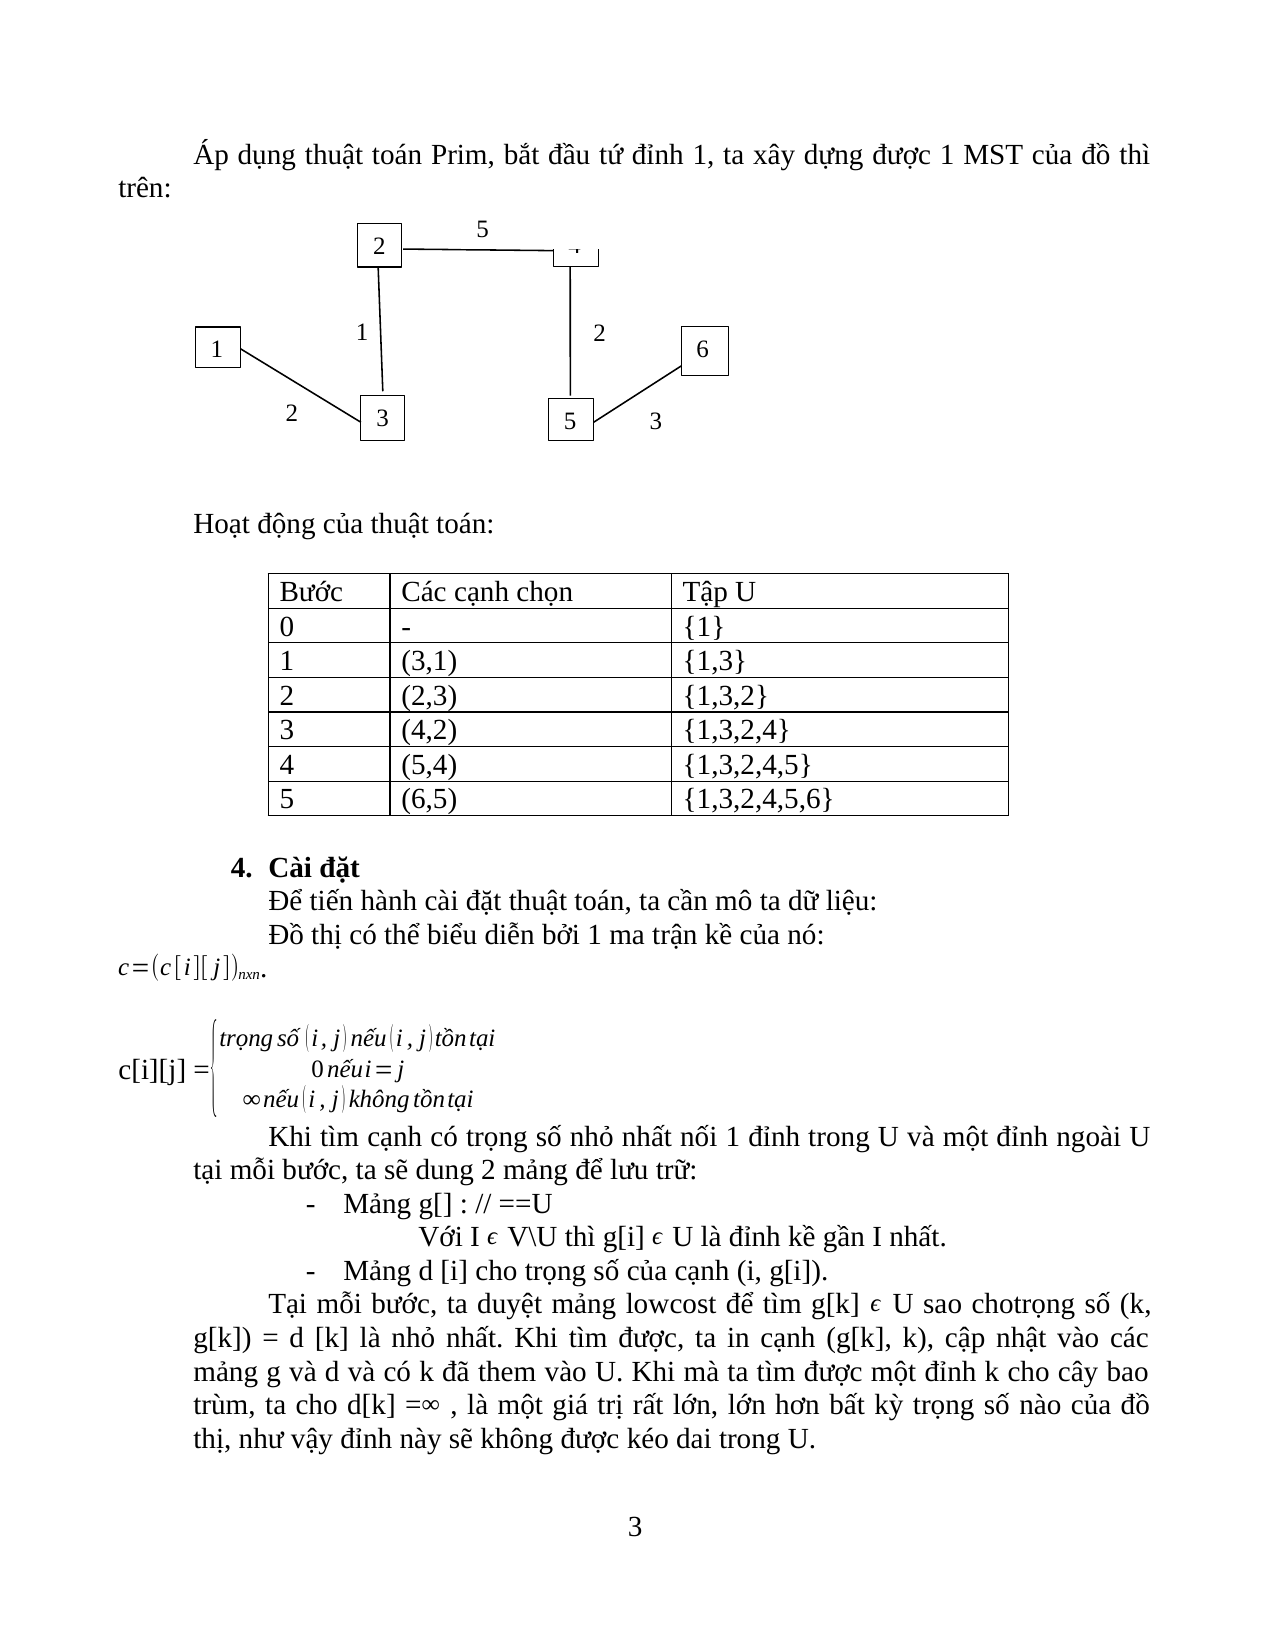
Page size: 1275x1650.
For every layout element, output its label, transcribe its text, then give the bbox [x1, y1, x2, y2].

text Khi tìm cạnh có trọng số nhỏ nhất nối 1 đỉnh trong U và một đỉnh ngoài U tại mỗi bước, ta sẽ dung 2 mảng để lưu trữ: [193, 1119, 1152, 1186]
table_cell 0 [269, 609, 389, 642]
table_cell (2,3) [391, 678, 671, 711]
table_cell (3,1) [391, 643, 671, 677]
table_cell - [391, 609, 671, 642]
table_cell 1 [269, 643, 389, 677]
list Với I V\U thì g[i] U là đỉnh kề gần I nhất. [418, 1219, 1152, 1253]
table_cell {1,3,2,4} [672, 713, 1008, 746]
table_cell {1} [672, 609, 1008, 642]
table_cell {1,3,2,4,5,6} [672, 782, 1008, 815]
table_cell (4,2) [391, 713, 671, 746]
table_cell {1,3,2} [672, 678, 1008, 711]
table_cell (6,5) [391, 782, 671, 815]
text . [118, 950, 1152, 985]
list Mảng g[] : // ==U [306, 1186, 1152, 1219]
text Áp dụng thuật toán Prim, bắt đầu tứ đỉnh 1, ta xây dựng được 1 MST của đồ thì trên: [118, 137, 1152, 204]
text c[i][j] = [118, 1018, 1152, 1119]
table_cell 2 [269, 678, 389, 711]
text Hoạt động của thuật toán: [118, 506, 1152, 539]
list Cài đặt [231, 850, 1152, 883]
table_header Tập U [672, 574, 1008, 608]
table_cell (5,4) [391, 747, 671, 781]
table_cell 5 [269, 782, 389, 815]
text Tại mỗi bước, ta duyệt mảng lowcost để tìm g[k] U sao chotrọng số (k, g[k]) = d [k] là nhỏ nhất. Khi tìm được, ta in cạnh (g[k], k), cập nhật vào các mảng g và d và có k đã them vào U. Khi mà ta tìm được một đỉnh k cho cây bao trùm, ta cho d[k] = , là một giá trị rất lớn, lớn hơn bất kỳ trọng số nào của đồ thị, như vậy đỉnh này sẽ không được kéo dai trong U. [193, 1287, 1152, 1454]
list Đồ thị có thể biểu diễn bởi 1 ma trận kề của nó: [268, 917, 1152, 950]
table_cell 3 [269, 713, 389, 746]
table_header Các cạnh chọn [391, 574, 671, 608]
table_cell {1,3} [672, 643, 1008, 677]
list Để tiến hành cài đặt thuật toán, ta cần mô ta dữ liệu: [268, 883, 1152, 917]
list Mảng d [i] cho trọng số của cạnh (i, g[i]). [306, 1253, 1152, 1287]
table_cell {1,3,2,4,5} [672, 747, 1008, 781]
table_header Bước [269, 574, 389, 608]
table_cell 4 [269, 747, 389, 781]
